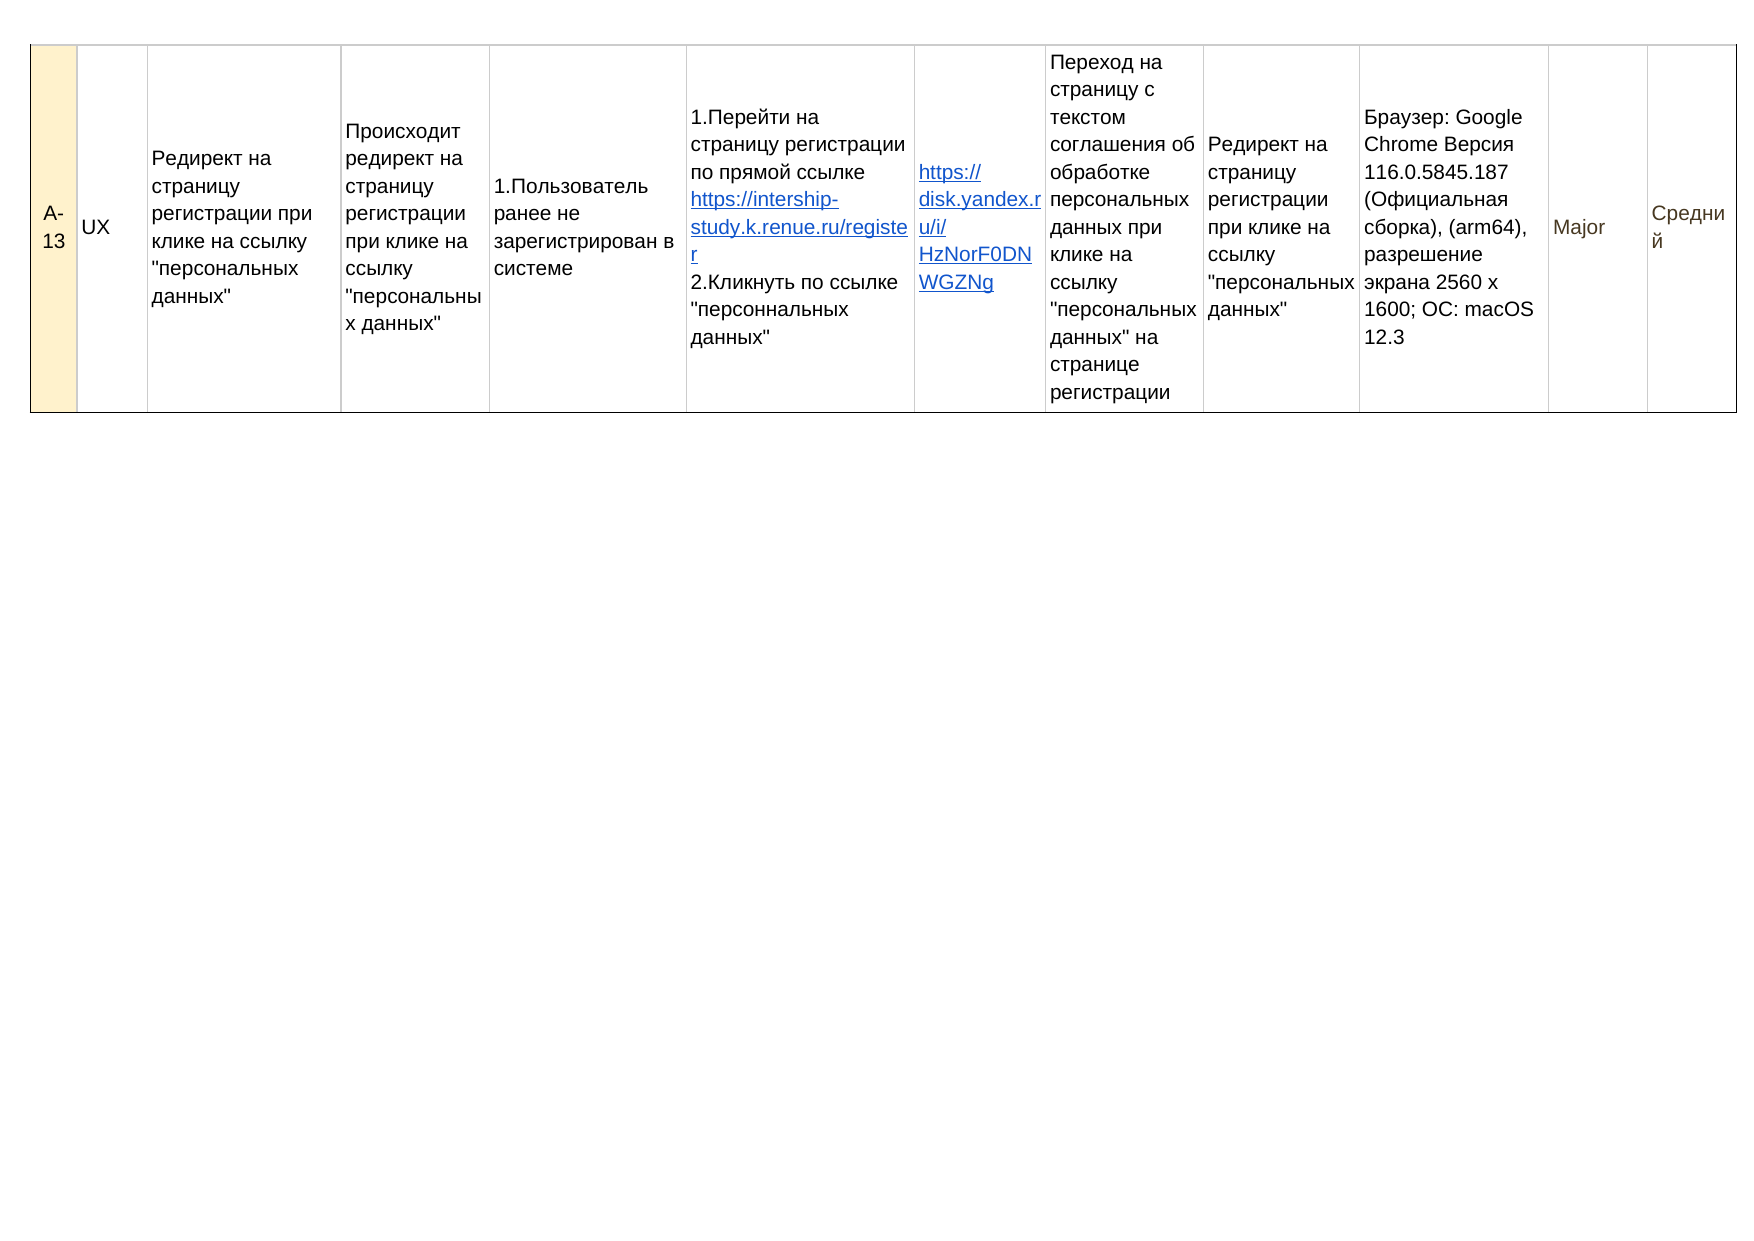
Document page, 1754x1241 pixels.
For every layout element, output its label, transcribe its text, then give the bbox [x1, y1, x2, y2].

table_cell Редирект на страницу регистрации при клике на ссылку "персональных данных" [148, 46, 340, 412]
table_cell UX [78, 46, 147, 412]
table_cell https://disk.yandex.ru/i/HzNorF0DNWGZNg [915, 46, 1045, 412]
table_cell 1.Перейти на страницу регистрации по прямой ссылке https://intership-study.k.renue.ru/register 2.Кликнуть по ссылке "персоннальных данных" [687, 46, 914, 412]
table_cell Средний [1648, 46, 1736, 412]
table_cell 1.Пользователь ранее не зарегистрирован в системе [490, 46, 686, 412]
table_cell Переход на страницу с текстом соглашения об обработке персональных данных при клике на ссылку "персональных данных" на странице регистрации [1046, 46, 1203, 412]
table_cell Редирект на страницу регистрации при клике на ссылку "персональных данных" [1204, 46, 1359, 412]
table_cell Происходит редирект на страницу регистрации при клике на ссылку "персональных данных" [342, 46, 489, 412]
table_cell А-13 [31, 46, 76, 412]
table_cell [1360, 46, 1548, 412]
table_cell Major [1549, 46, 1647, 412]
